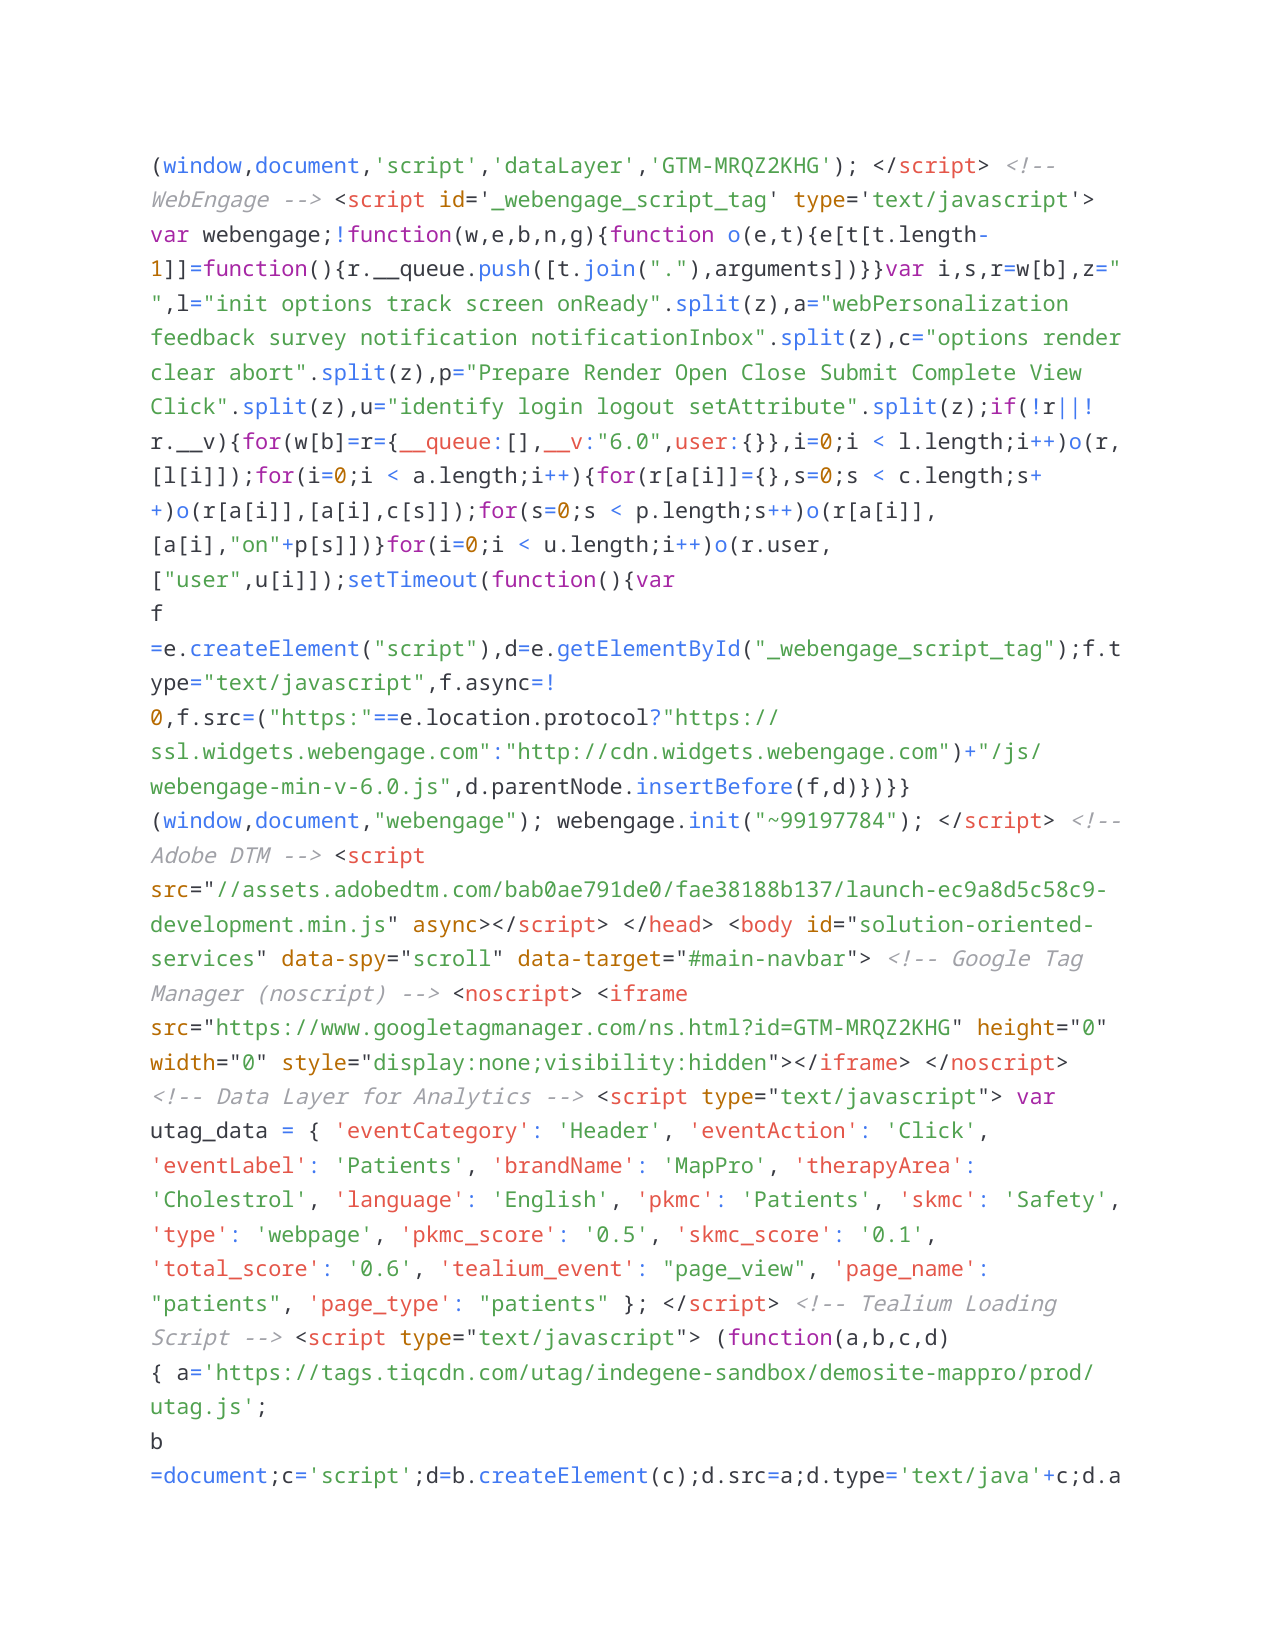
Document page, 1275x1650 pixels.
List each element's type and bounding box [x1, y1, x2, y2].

text [150, 150, 1125, 1490]
